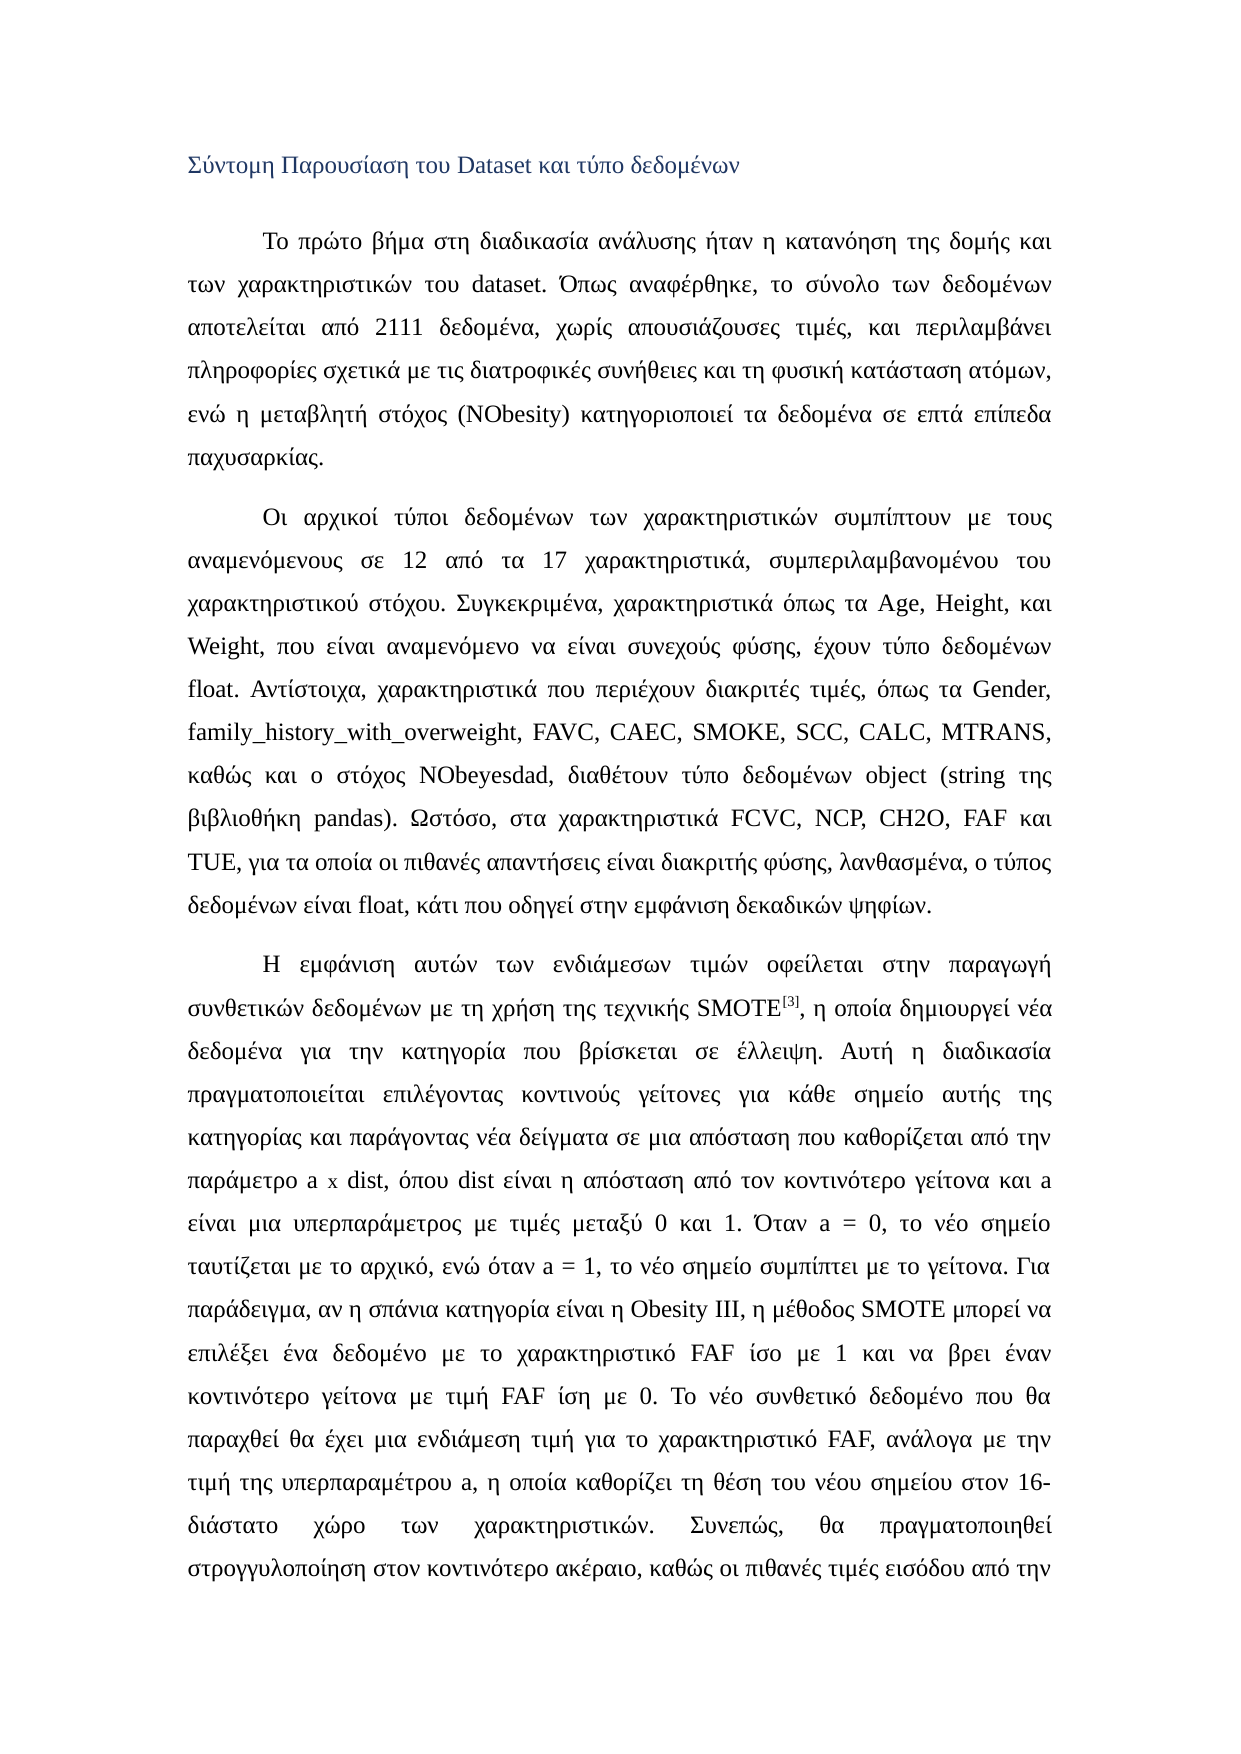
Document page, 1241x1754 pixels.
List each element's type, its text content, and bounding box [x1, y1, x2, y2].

text Οι αρχικοί τύποι δεδομένων των χαρακτηριστικών συμπίπτουν με τους αναμενόμενους σε 12 από τα 17 χαρακτηριστικά, συμπεριλαμβανομένου του χαρακτηριστικού στόχου. Συγκεκριμένα, χαρακτηριστικά όπως τα Age, Height, και Weight, που είναι αναμενόμενο να είναι συνεχούς φύσης, έχουν τύπο δεδομένων float. Αντίστοιχα, χαρακτηριστικά που περιέχουν διακριτές τιμές, όπως τα Gender, family_history_with_overweight, FAVC, CAEC, SMOKE, SCC, CALC, MTRANS, καθώς και ο στόχος NObeyesdad, διαθέτουν τύπο δεδομένων object (string της βιβλιοθήκη pandas). Ωστόσο, στα χαρακτηριστικά FCVC, NCP, CH2O, FAF και TUE, για τα οποία οι πιθανές απαντήσεις είναι διακριτής φύσης, λανθασμένα, ο τύπος δεδομένων είναι float, κάτι που οδηγεί στην εμφάνιση δεκαδικών ψηφίων. [187, 502, 1053, 918]
text Το πρώτο βήμα στη διαδικασία ανάλυσης ήταν η κατανόηση της δομής και των χαρακτηριστικών του dataset. Όπως αναφέρθηκε, το σύνολο των δεδομένων αποτελείται από 2111 δεδομένα, χωρίς απουσιάζουσες τιμές, και περιλαμβάνει πληροφορίες σχετικά με τις διατροφικές συνήθειες και τη φυσική κατάσταση ατόμων, ενώ η μεταβλητή στόχος (NObesity) κατηγοριοποιεί τα δεδομένα σε επτά επίπεδα παχυσαρκίας. [187, 226, 1053, 471]
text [187, 949, 1053, 1582]
subtitle Σύντομη Παρουσίαση του Dataset και τύπο δεδομένων [187, 150, 1053, 179]
